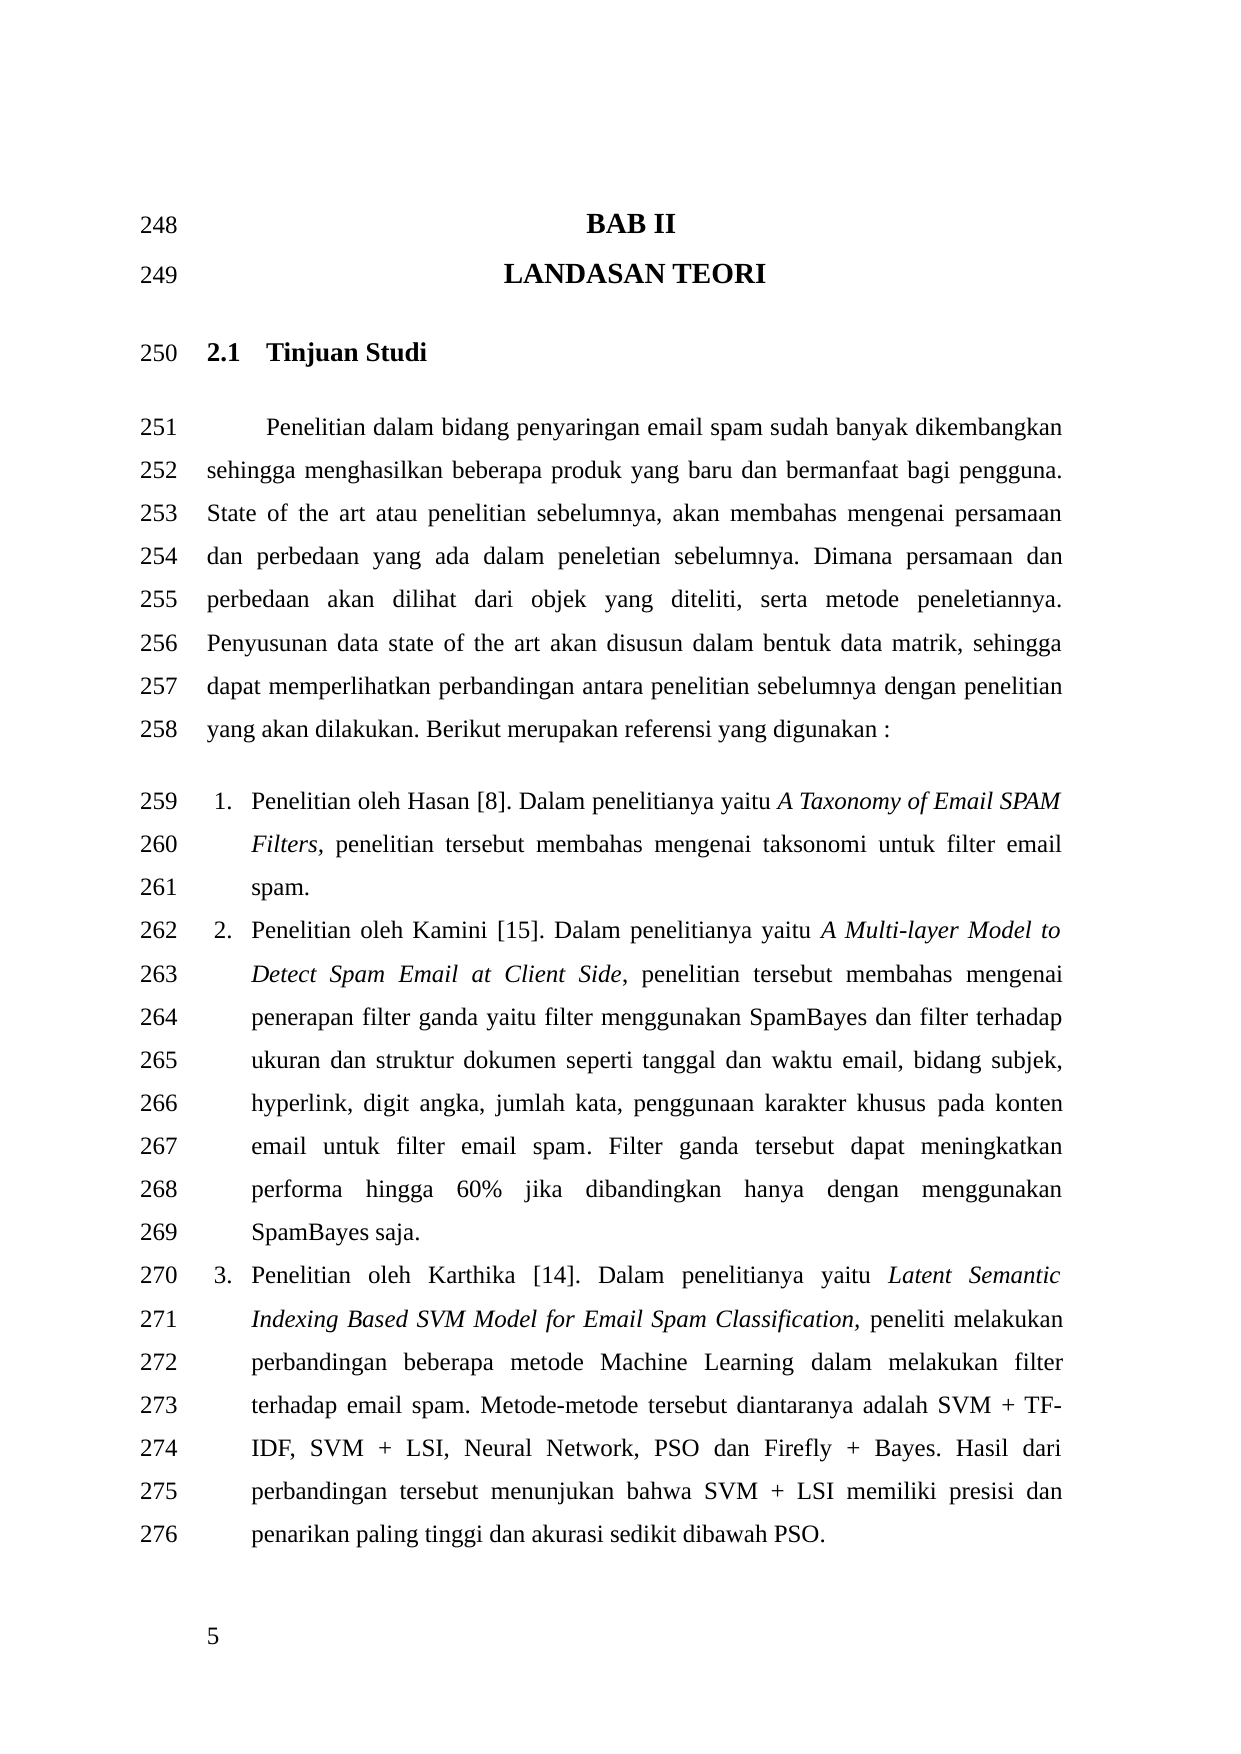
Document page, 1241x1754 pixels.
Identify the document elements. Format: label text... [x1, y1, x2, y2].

text Penelitian dalam bidang penyaringan email spam sudah banyak dikembangkan sehingga menghasilkan beberapa produk yang baru dan bermanfaat bagi pengguna. State of the art atau penelitian sebelumnya, akan membahas mengenai persamaan dan perbedaan yang ada dalam peneletian sebelumnya. Dimana persamaan dan perbedaan akan dilihat dari objek yang diteliti, serta metode peneletiannya. Penyusunan data state of the art akan disusun dalam bentuk data matrik, sehingga dapat memperlihatkan perbandingan antara penelitian sebelumnya dengan penelitian yang akan dilakukan. Berikut merupakan referensi yang digunakan : [207, 412, 1063, 743]
subtitle Tinjuan Studi [207, 336, 1063, 367]
list Penelitian oleh Kamini. Dalam penelitianya yaitu A Multi-layer Model to Detect Spam Email at Client Side, penelitian tersebut membahas mengenai penerapan filter ganda yaitu filter menggunakan SpamBayes dan filter terhadap ukuran dan struktur dokumen seperti tanggal dan waktu email, bidang subjek, hyperlink, digit angka, jumlah kata, penggunaan karakter khusus pada konten email untuk filter email spam. Filter ganda tersebut dapat meningkatkan performa hingga 60% jika dibandingkan hanya dengan menggunakan SpamBayes saja. [213, 916, 1063, 1246]
subtitle BAB II LANDASAN TEORI [207, 206, 1063, 290]
list Penelitian oleh Karthika. Dalam penelitianya yaitu Latent Semantic Indexing Based SVM Model for Email Spam Classification, peneliti melakukan perbandingan beberapa metode Machine Learning dalam melakukan filter terhadap email spam. Metode-metode tersebut diantaranya adalah SVM + TF-IDF, SVM + LSI, Neural Network, PSO dan Firefly + Bayes. Hasil dari perbandingan tersebut menunjukan bahwa SVM + LSI memiliki presisi dan penarikan paling tinggi dan akurasi sedikit dibawah PSO. [213, 1261, 1063, 1548]
list Penelitian oleh Hasan. Dalam penelitianya yaitu A Taxonomy of Email SPAM Filters, penelitian tersebut membahas mengenai taksonomi untuk filter email spam. [213, 786, 1063, 901]
